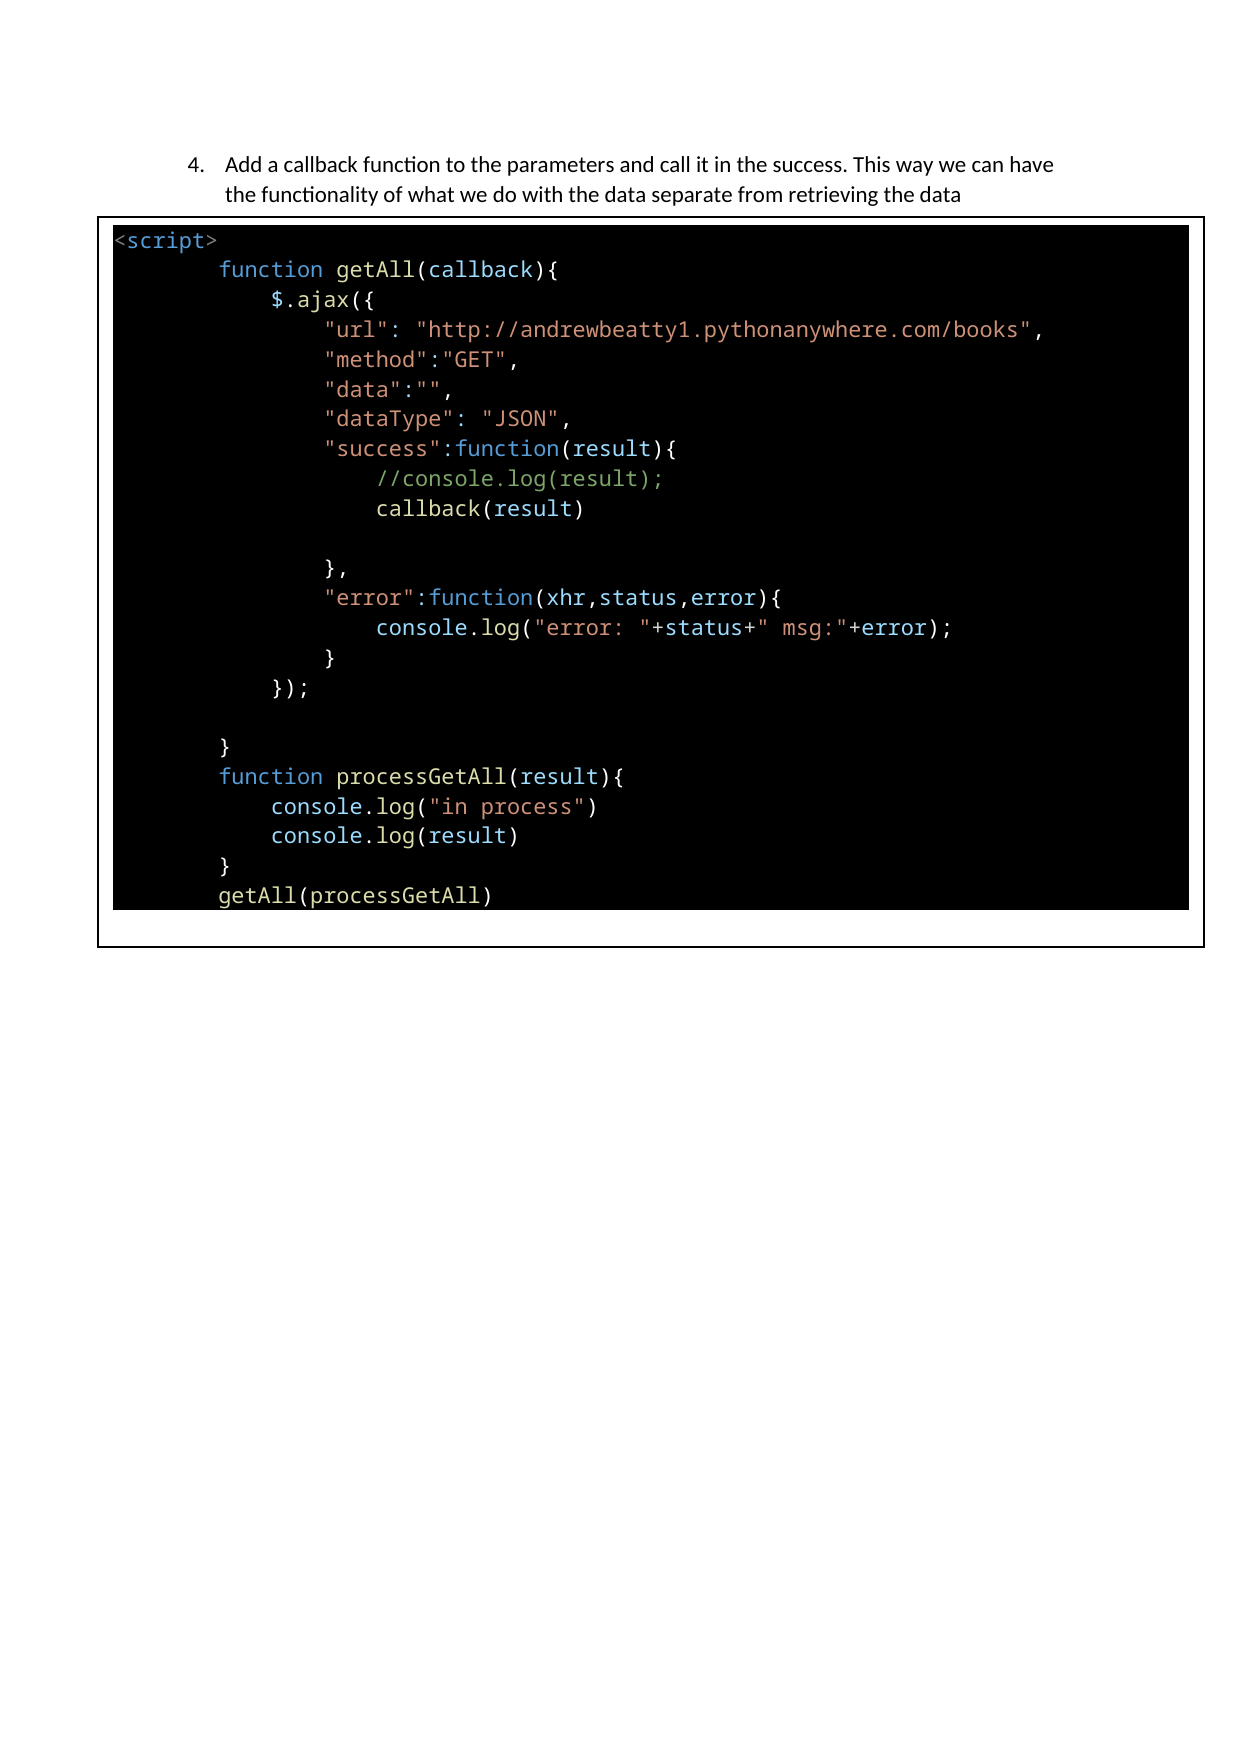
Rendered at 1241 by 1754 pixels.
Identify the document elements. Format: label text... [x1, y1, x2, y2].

list Add a callback function to the parameters and call it in the success. This way we can have the functionality of what we do with the data separate from retrieving the data [187, 150, 1090, 208]
